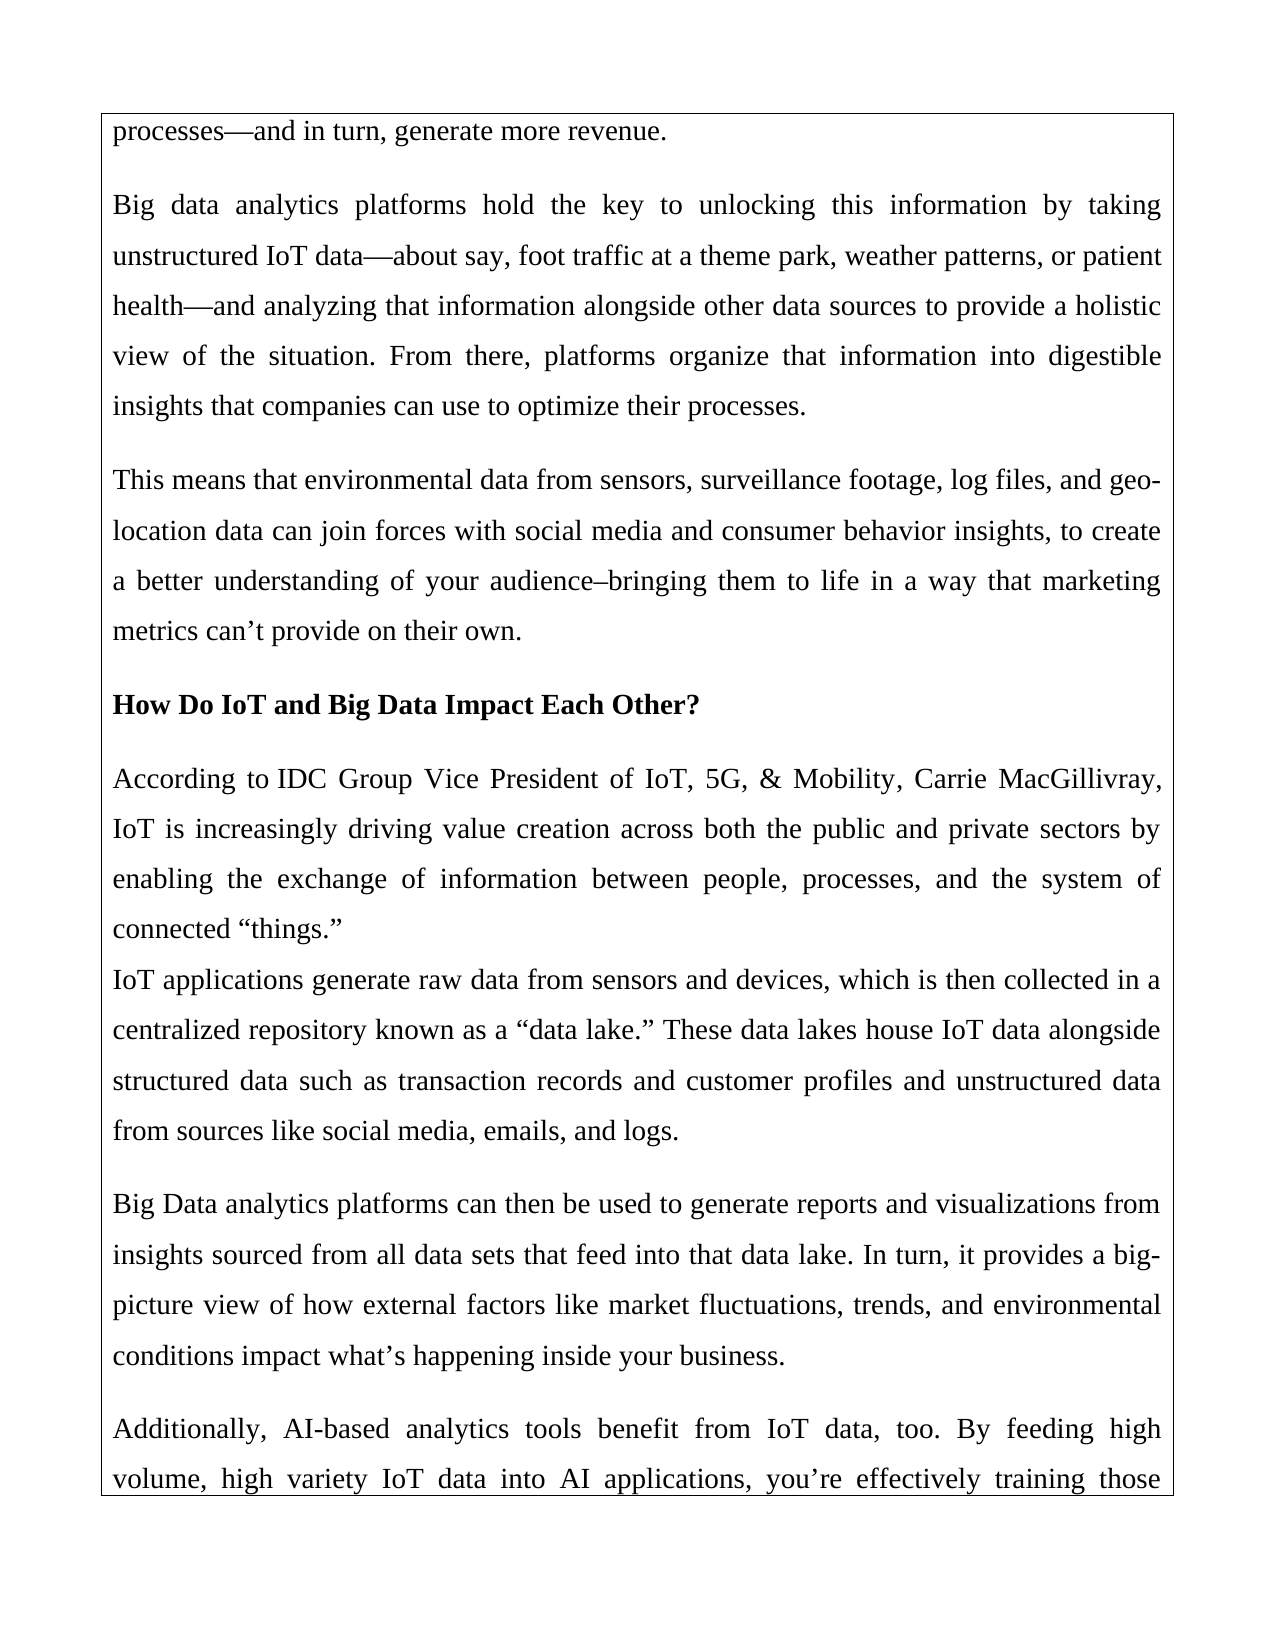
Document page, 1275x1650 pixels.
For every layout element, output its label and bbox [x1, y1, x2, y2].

table_cell [102, 114, 1173, 1495]
